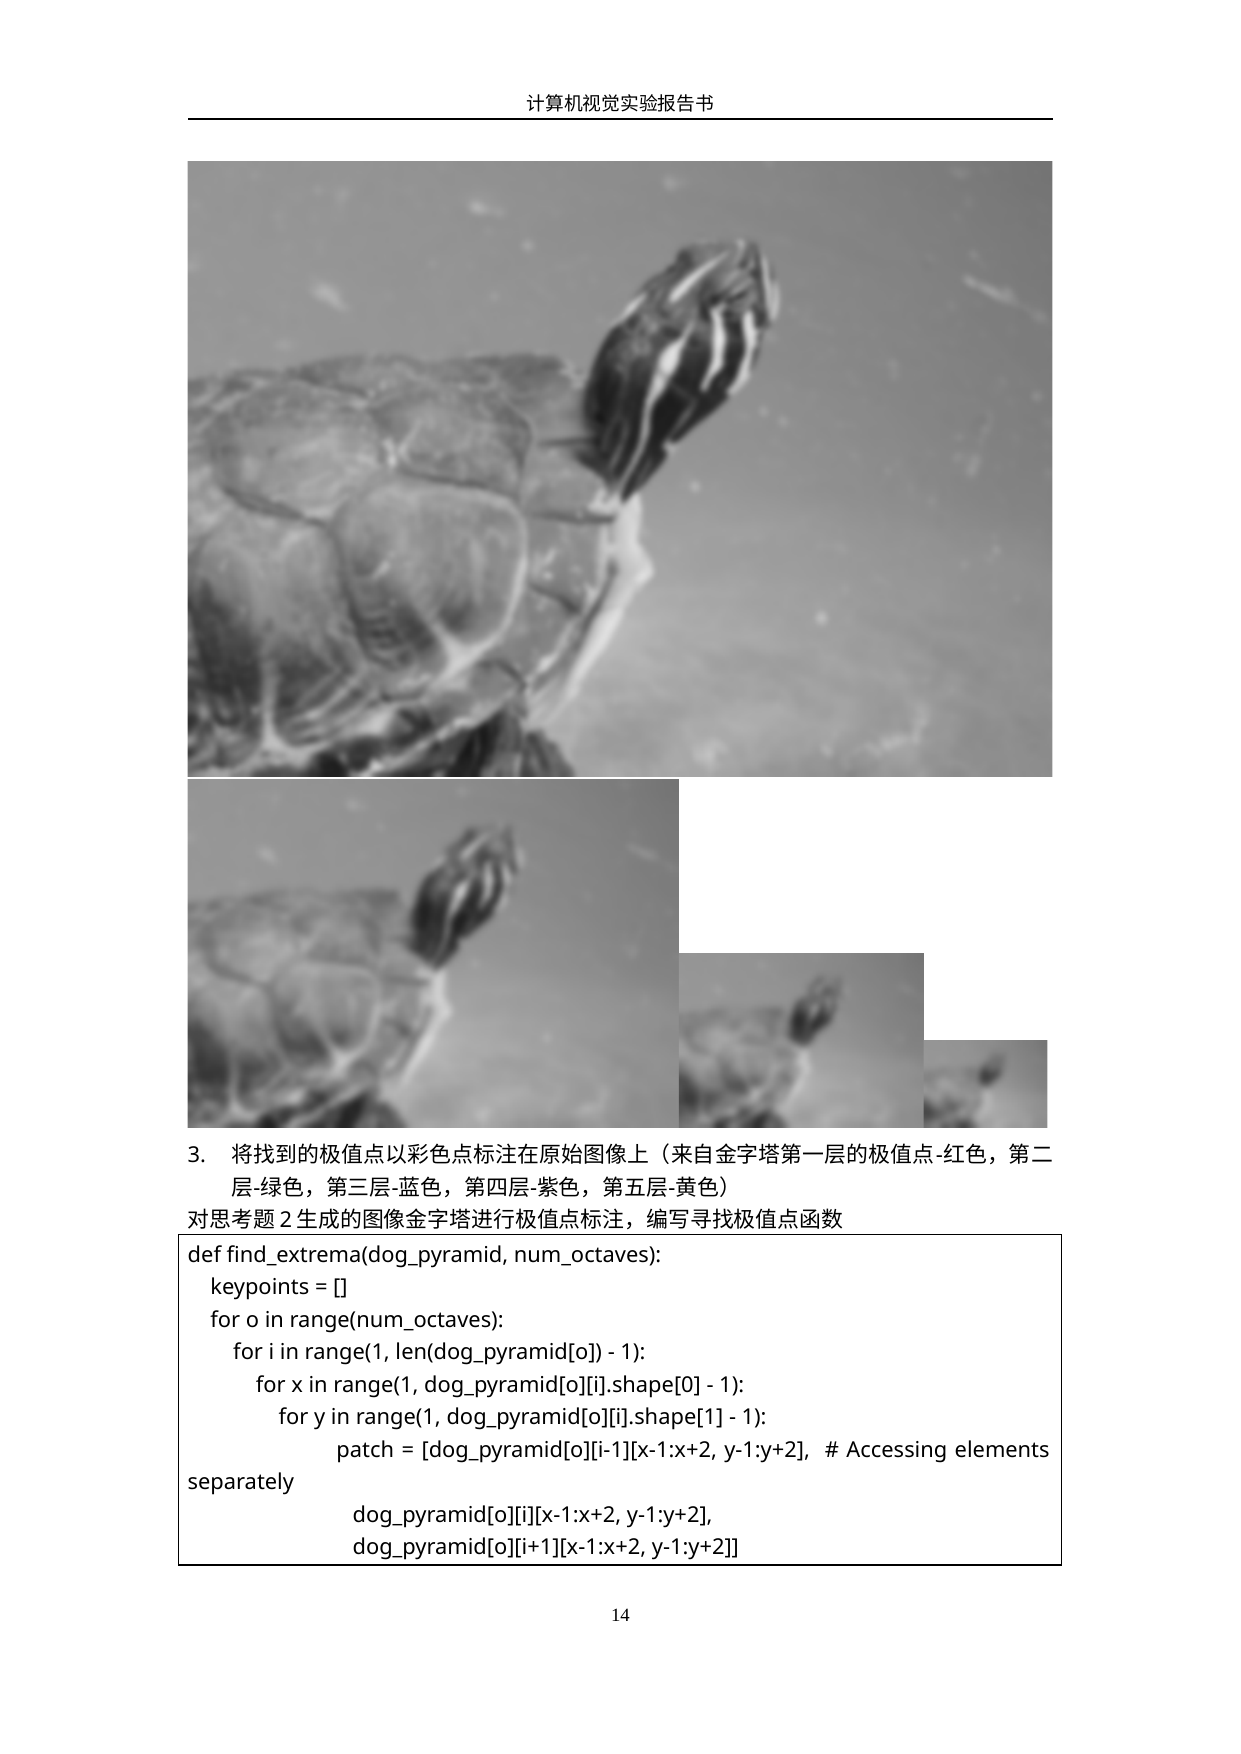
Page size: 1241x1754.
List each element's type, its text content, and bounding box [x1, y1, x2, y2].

picture [187, 161, 1053, 777]
text keypoints = [] [187, 1270, 1053, 1302]
text 对思考题2生成的图像金字塔进行极值点标注，编写寻找极值点函数 [187, 1202, 1053, 1234]
text for o in range(num_octaves): [187, 1302, 1053, 1335]
text patch = [dog_pyramid[o][i-1][x-1:x+2, y-1:y+2], # Accessing elements separately [187, 1432, 1053, 1497]
picture [187, 779, 1048, 1128]
text for i in range(1, len(dog_pyramid[o]) - 1): [187, 1335, 1053, 1367]
list 将找到的极值点以彩色点标注在原始图像上（来自金字塔第一层的极值点-红色，第二层-绿色，第三层-蓝色，第四层-紫色，第五层-黄色） [187, 1137, 1053, 1202]
text dog_pyramid[o][i+1][x-1:x+2, y-1:y+2]] [179, 1527, 1061, 1564]
text for x in range(1, dog_pyramid[o][i].shape[0] - 1): [187, 1367, 1053, 1400]
text def find_extrema(dog_pyramid, num_octaves): [179, 1235, 1061, 1270]
text for y in range(1, dog_pyramid[o][i].shape[1] - 1): [187, 1400, 1053, 1432]
text dog_pyramid[o][i][x-1:x+2, y-1:y+2], [187, 1497, 1053, 1527]
